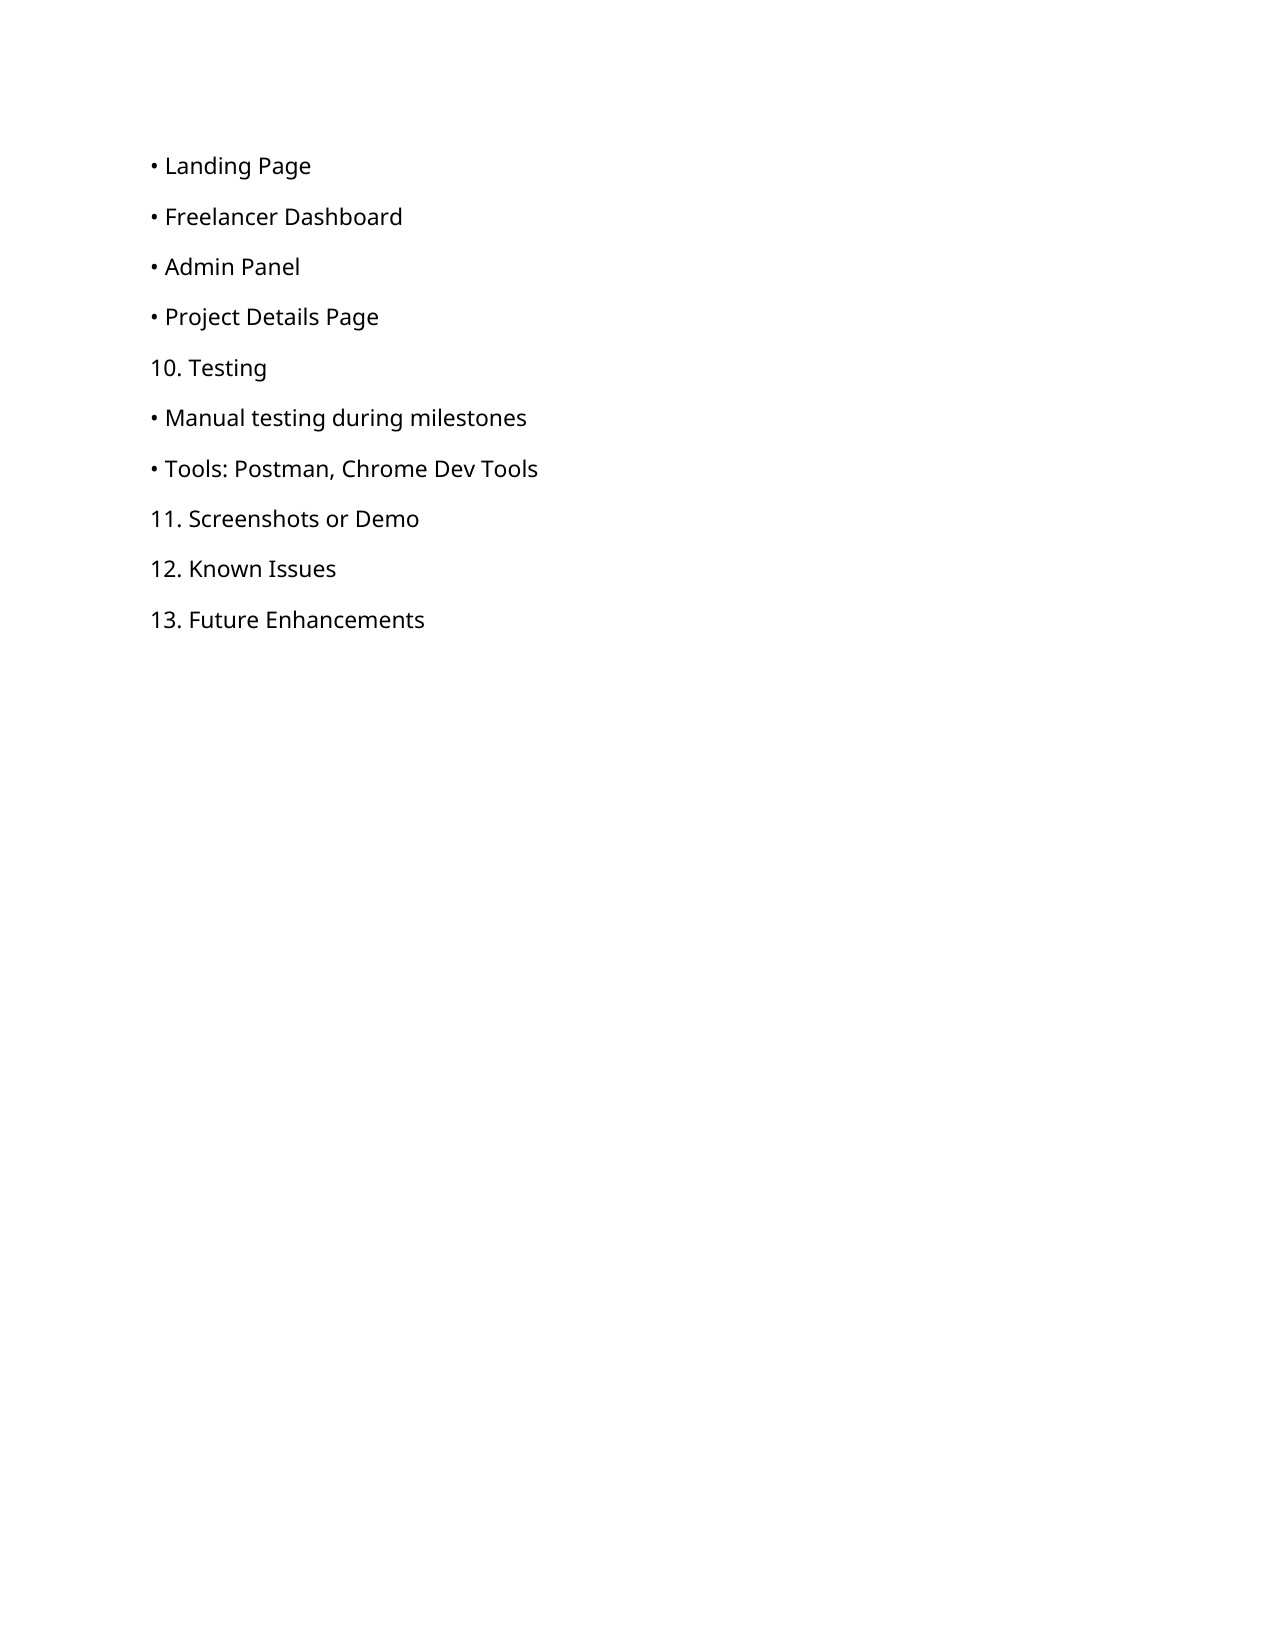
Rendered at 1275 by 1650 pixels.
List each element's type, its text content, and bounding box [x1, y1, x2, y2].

text 10. Testing [150, 352, 1125, 383]
text • Admin Panel [150, 251, 1125, 282]
text • Landing Page [150, 150, 1125, 181]
text • Project Details Page [150, 301, 1125, 332]
text 13. Future Enhancements [150, 604, 1125, 635]
text • Manual testing during milestones [150, 402, 1125, 433]
text 11. Screenshots or Demo [150, 503, 1125, 534]
text • Tools: Postman, Chrome Dev Tools [150, 452, 1125, 484]
text • Freelancer Dashboard [150, 200, 1125, 232]
text 12. Known Issues [150, 553, 1125, 584]
